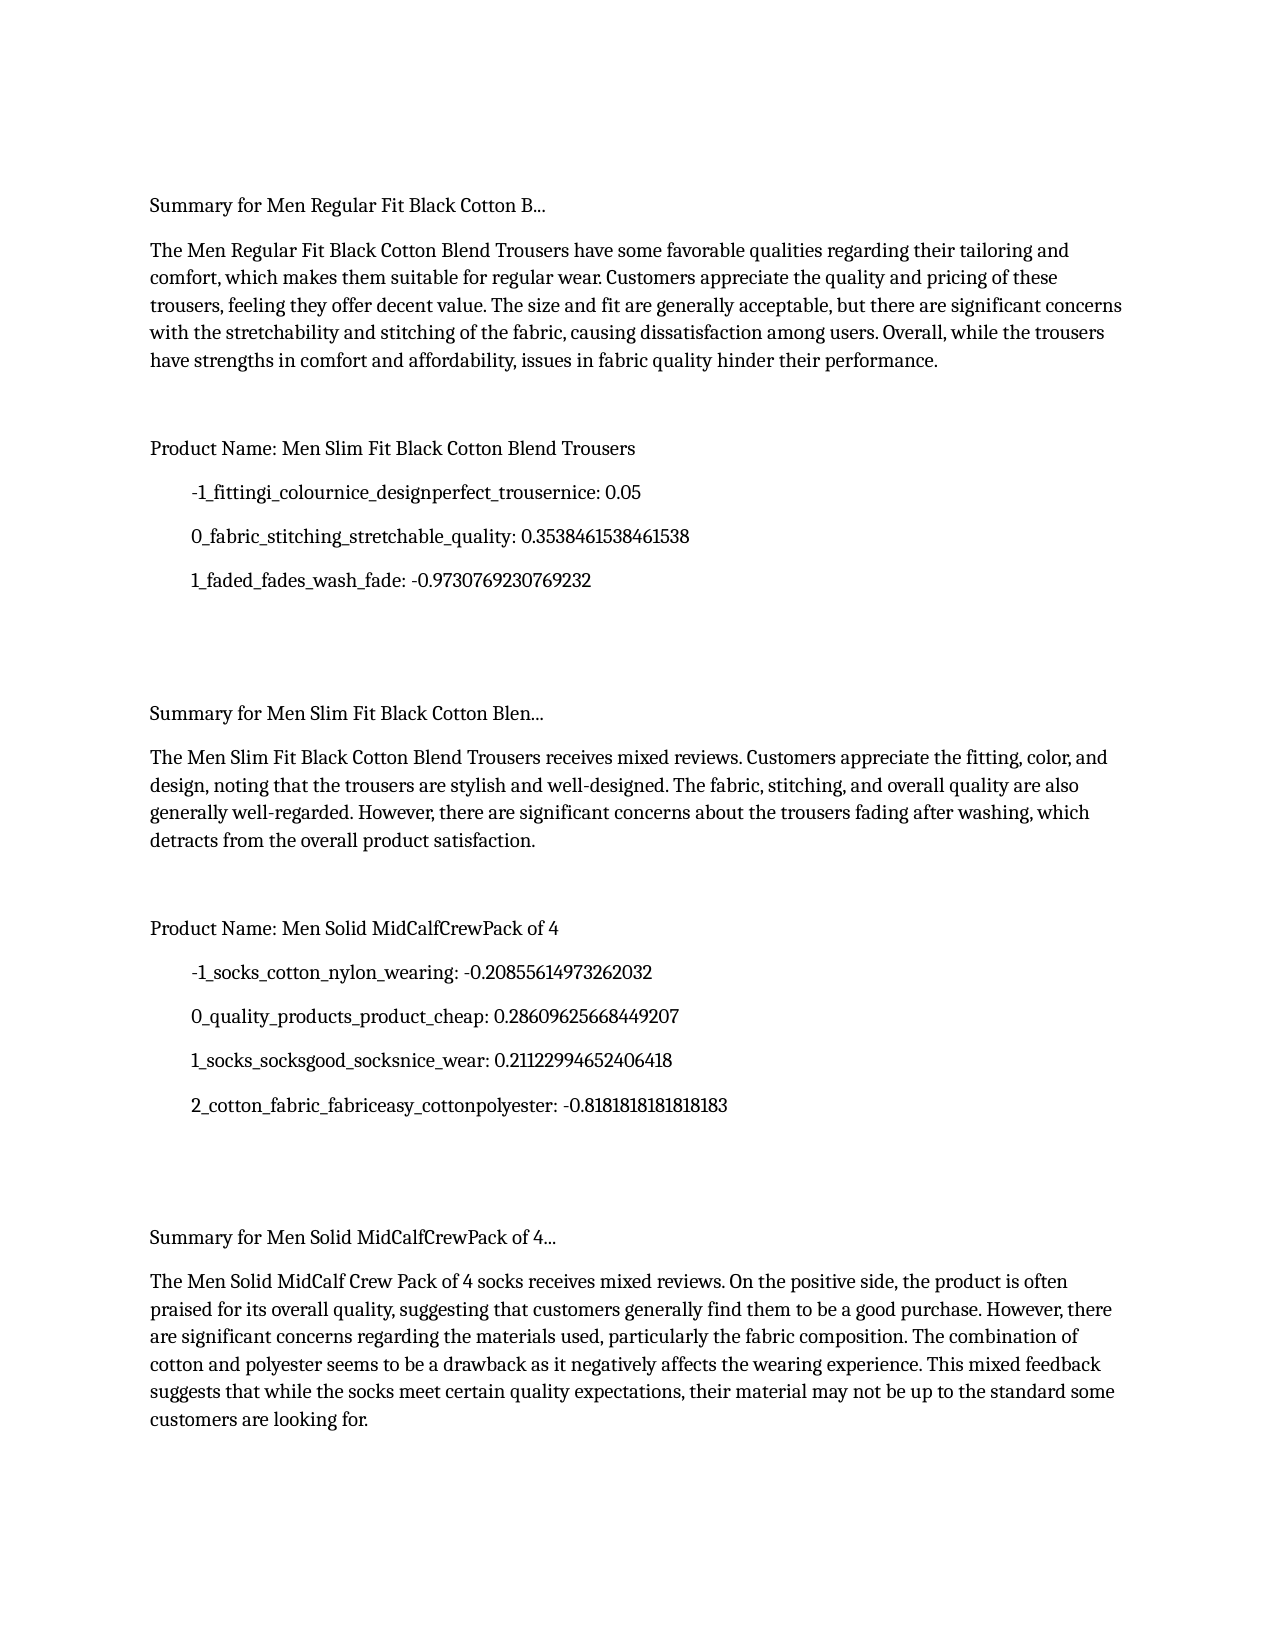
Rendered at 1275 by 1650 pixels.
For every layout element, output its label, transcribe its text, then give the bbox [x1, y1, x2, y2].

text -1_socks_cotton_nylon_wearing: -0.20855614973262032 [150, 961, 1125, 985]
text 0_fabric_stitching_stretchable_quality: 0.3538461538461538 [150, 525, 1125, 549]
text The Men Solid MidCalf Crew Pack of 4 socks receives mixed reviews. On the positive side, the product is often praised for its overall quality, suggesting that customers generally find them to be a good purchase. However, there are significant concerns regarding the materials used, particularly the fabric composition. The combination of cotton and polyester seems to be a drawback as it negatively affects the wearing experience. This mixed feedback suggests that while the socks meet certain quality expectations, their material may not be up to the standard some customers are looking for. [150, 1270, 1125, 1431]
text 1_socks_socksgood_socksnice_wear: 0.21122994652406418 [150, 1049, 1125, 1073]
text -1_fittingi_colournice_designperfect_trousernice: 0.05 [150, 481, 1125, 505]
text 0_quality_products_product_cheap: 0.28609625668449207 [150, 1005, 1125, 1029]
text 1_faded_fades_wash_fade: -0.9730769230769232 [150, 569, 1125, 593]
text 2_cotton_fabric_fabriceasy_cottonpolyester: -0.8181818181818183 [150, 1093, 1125, 1117]
text Product Name: Men Solid MidCalfCrewPack of 4 [150, 917, 1125, 941]
text Summary for Men Solid MidCalfCrewPack of 4... [150, 1226, 1125, 1250]
text Summary for Men Regular Fit Black Cotton B... [150, 194, 1125, 218]
text The Men Regular Fit Black Cotton Blend Trousers have some favorable qualities regarding their tailoring and comfort, which makes them suitable for regular wear. Customers appreciate the quality and pricing of these trousers, feeling they offer decent value. The size and fit are generally acceptable, but there are significant concerns with the stretchability and stitching of the fabric, causing dissatisfaction among users. Overall, while the trousers have strengths in comfort and affordability, issues in fabric quality hinder their performance. [150, 238, 1125, 372]
text Product Name: Men Slim Fit Black Cotton Blend Trousers [150, 437, 1125, 461]
text Summary for Men Slim Fit Black Cotton Blen... [150, 702, 1125, 726]
text The Men Slim Fit Black Cotton Blend Trousers receives mixed reviews. Customers appreciate the fitting, color, and design, noting that the trousers are stylish and well-designed. The fabric, stitching, and overall quality are also generally well-regarded. However, there are significant concerns about the trousers fading after washing, which detracts from the overall product satisfaction. [150, 746, 1125, 852]
